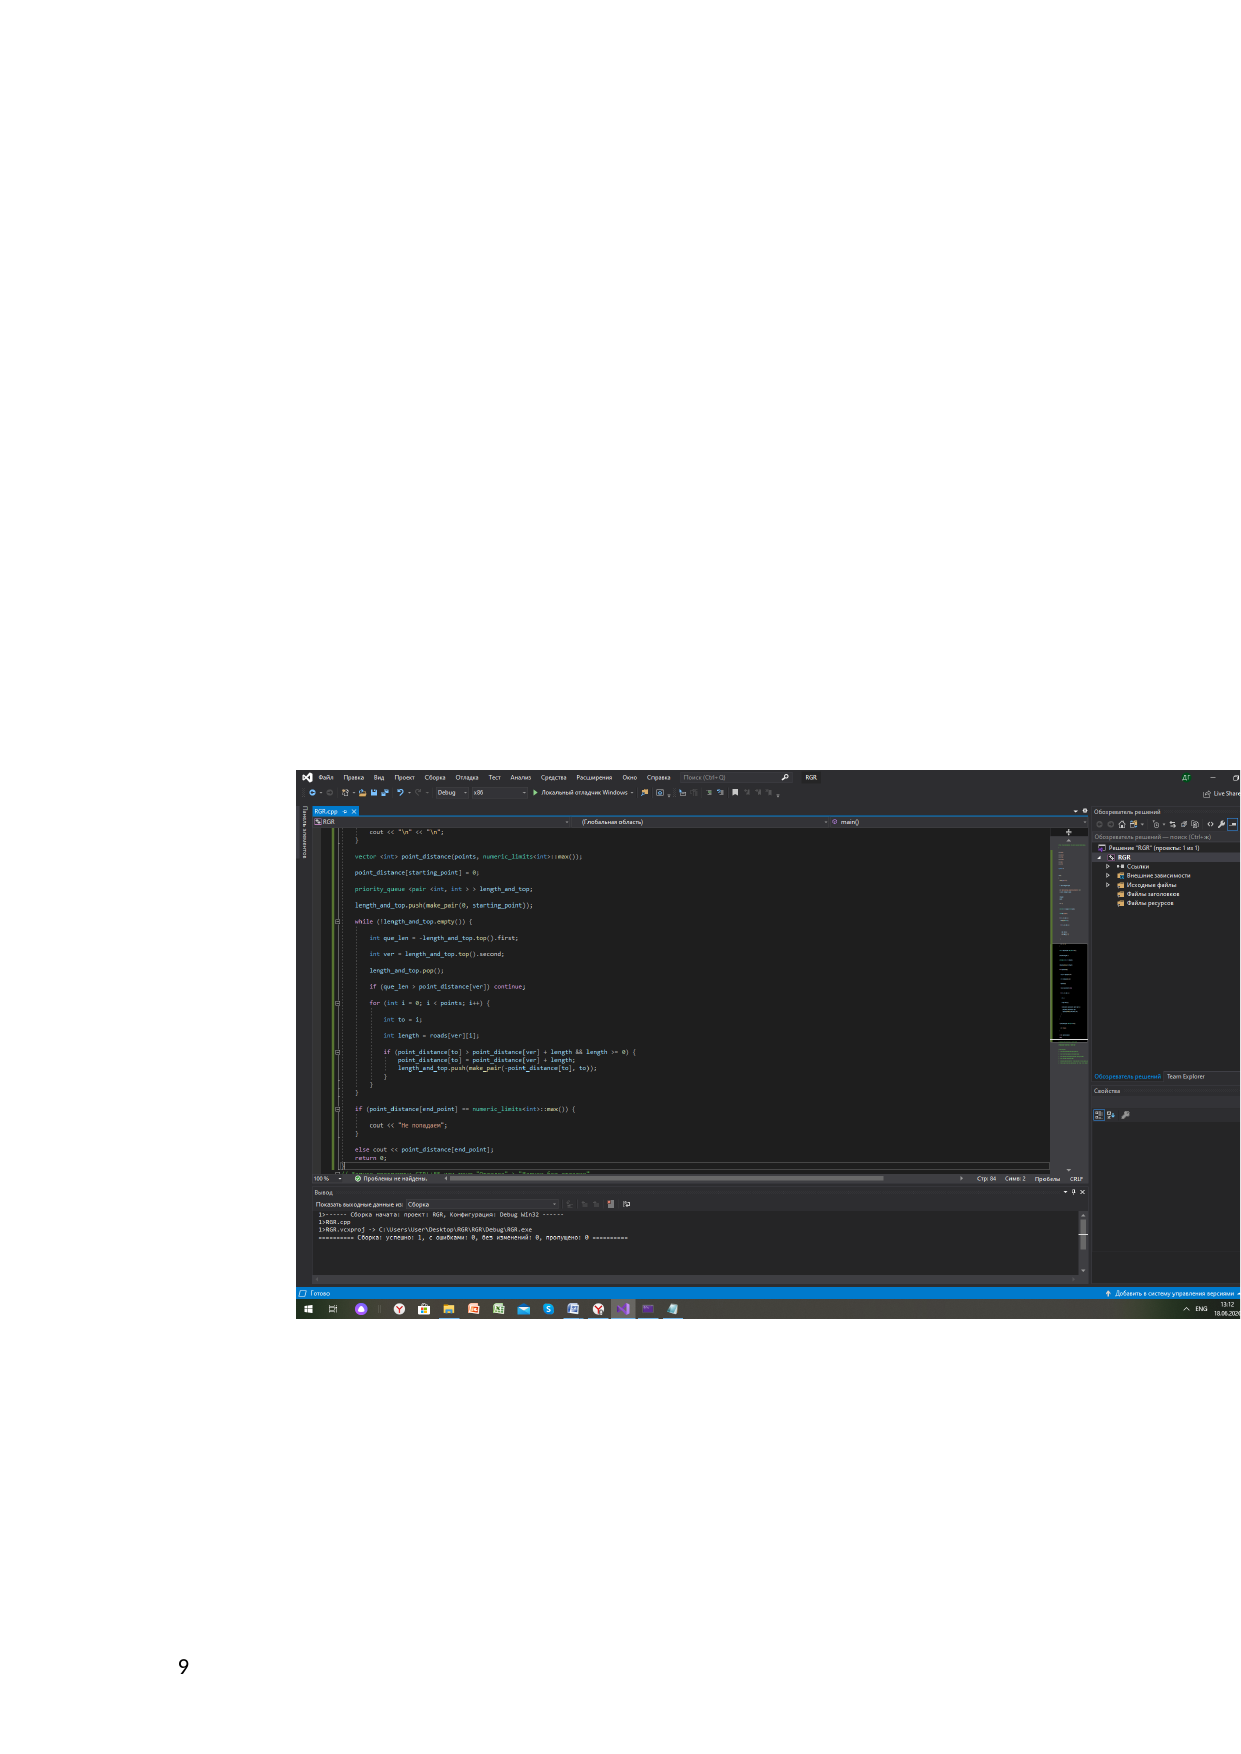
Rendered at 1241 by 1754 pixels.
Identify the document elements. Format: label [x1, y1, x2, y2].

picture [296, 770, 1241, 1319]
